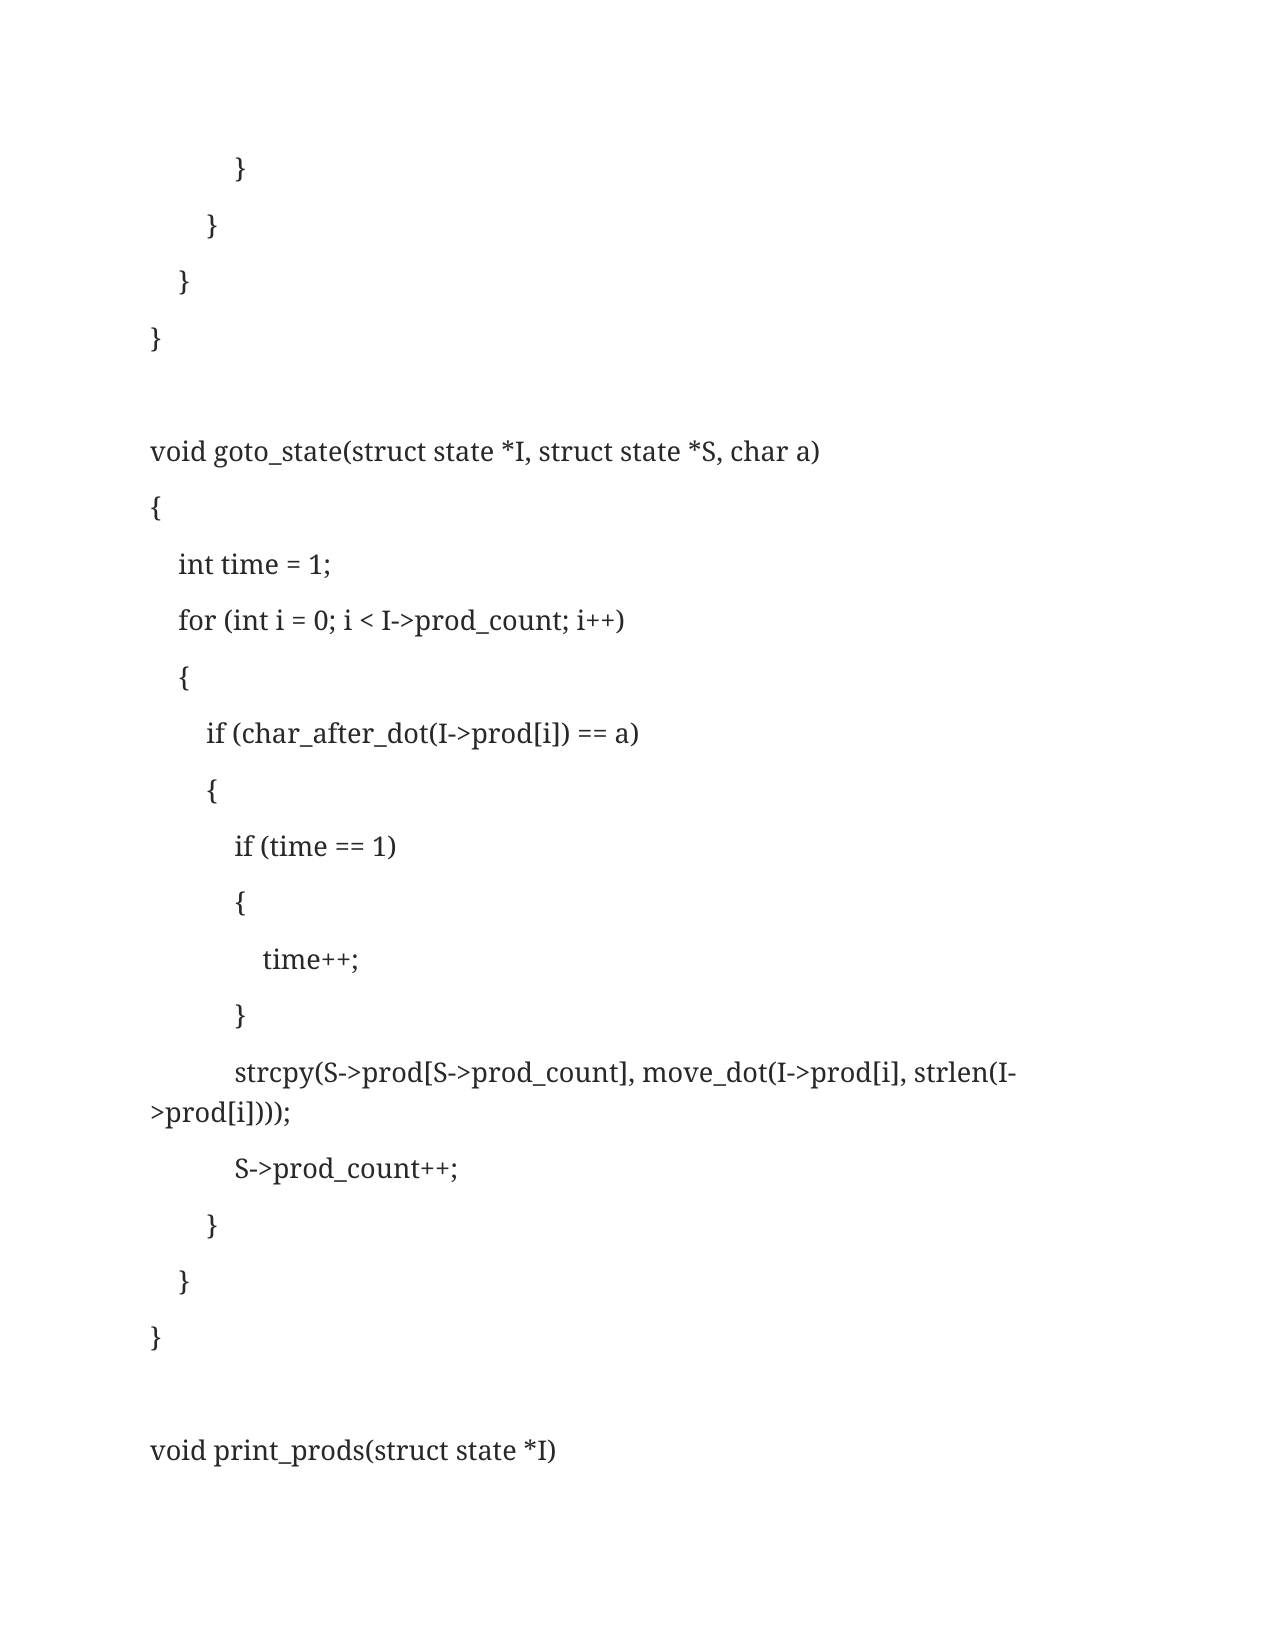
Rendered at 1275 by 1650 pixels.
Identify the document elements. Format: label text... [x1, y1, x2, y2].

text } [150, 1262, 1125, 1299]
text if (time == 1) [150, 827, 1125, 864]
text { [150, 489, 1125, 526]
text for (int i = 0; i < I->prod_count; i++) [150, 602, 1125, 638]
text } [150, 150, 1125, 187]
text S->prod_count++; [150, 1149, 1125, 1186]
text { [150, 658, 1125, 695]
text time++; [150, 940, 1125, 977]
text } [150, 319, 1125, 356]
text strcpy(S->prod[S->prod_count], move_dot(I->prod[i], strlen(I->prod[i]))); [150, 1053, 1125, 1130]
text } [150, 1319, 1125, 1356]
text int time = 1; [150, 545, 1125, 582]
text } [150, 1206, 1125, 1243]
text } [150, 263, 1125, 300]
text void print_prods(struct state *I) [150, 1432, 1125, 1469]
text { [150, 884, 1125, 921]
text } [150, 997, 1125, 1034]
text } [150, 206, 1125, 243]
text void goto_state(struct state *I, struct state *S, char a) [150, 432, 1125, 469]
text { [150, 771, 1125, 808]
text if (char_after_dot(I->prod[i]) == a) [150, 714, 1125, 751]
